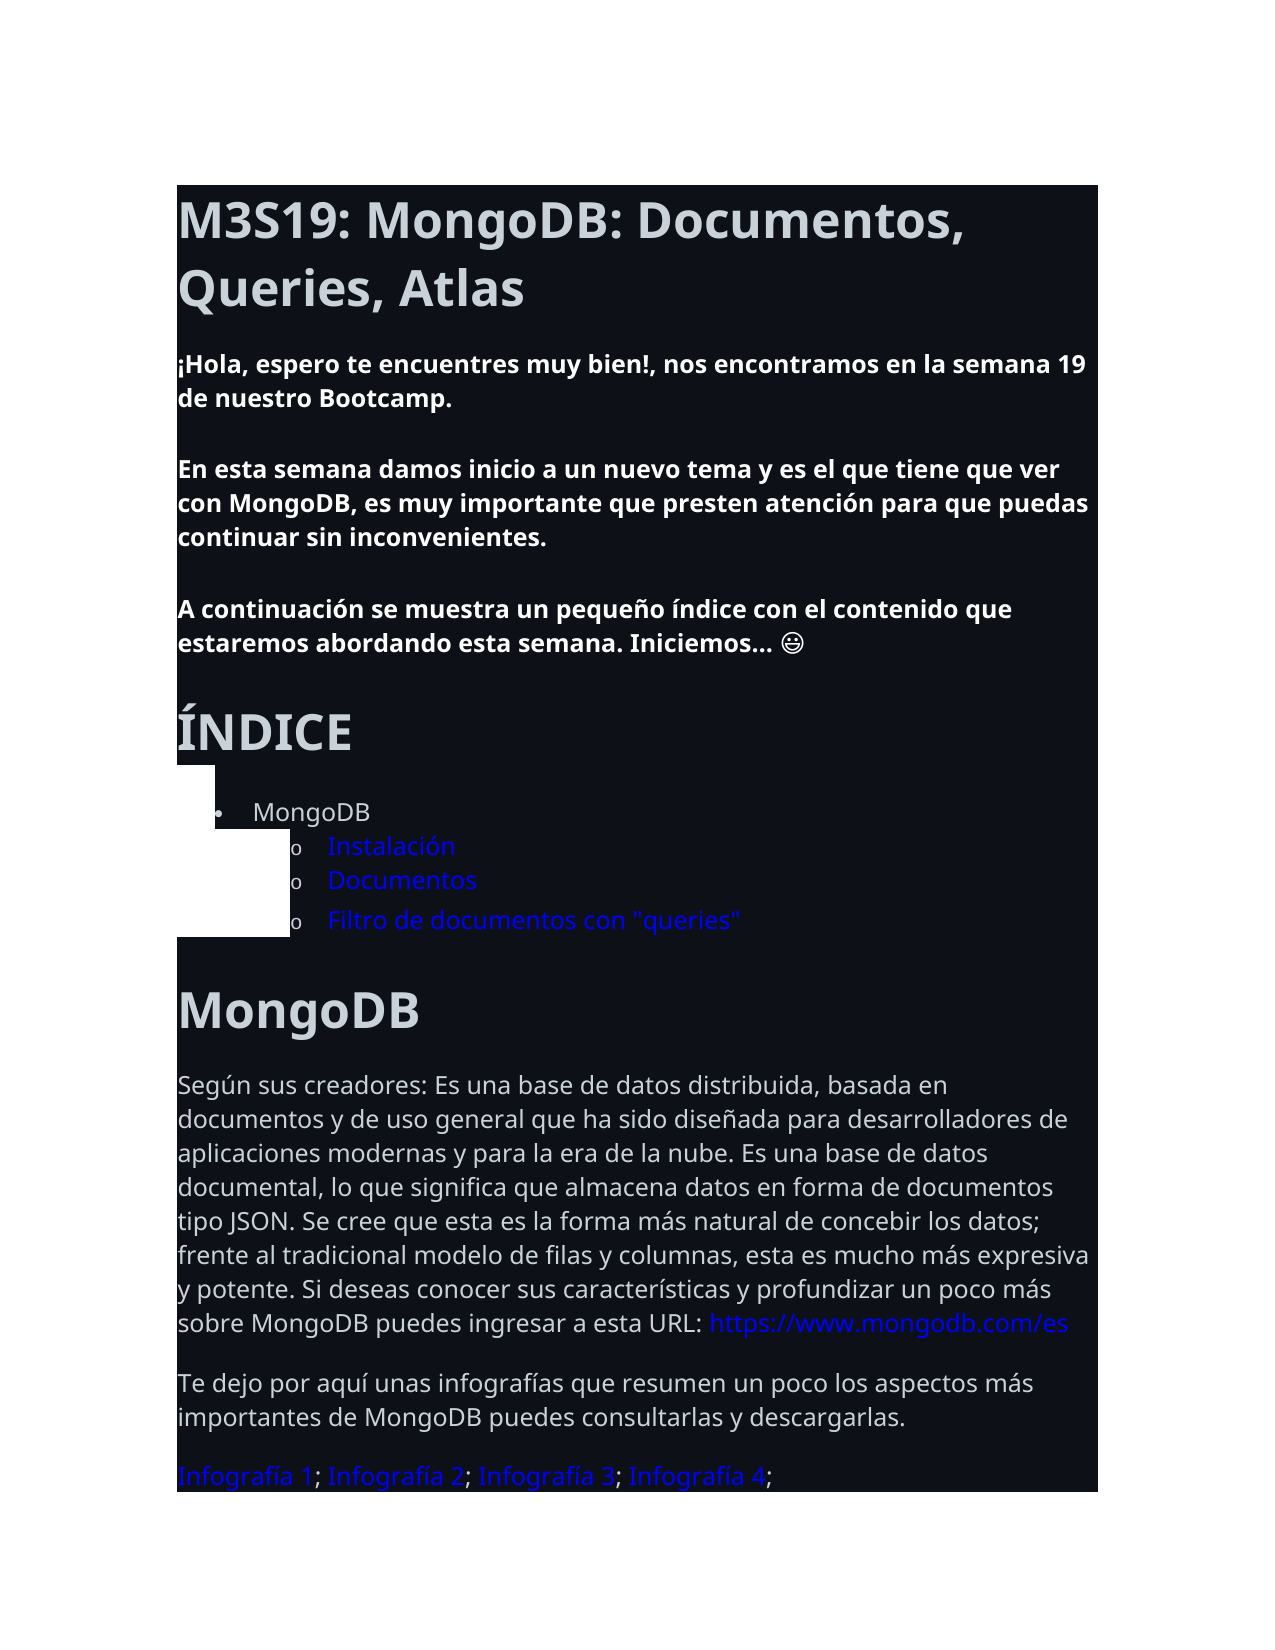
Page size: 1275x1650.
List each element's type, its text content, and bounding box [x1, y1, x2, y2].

list Instalación [290, 829, 1098, 863]
text M3S19: MongoDB: Documentos, Queries, Atlas [177, 185, 1098, 321]
text Infografía 1; Infografía 2; Infografía 3; Infografía 4; [177, 1458, 1098, 1492]
text En esta semana damos inicio a un nuevo tema y es el que tiene que ver con MongoDB, es muy importante que presten atención para que puedas continuar sin inconvenientes. [177, 452, 1098, 554]
text Según sus creadores: Es una base de datos distribuida, basada en documentos y de uso general que ha sido diseñada para desarrolladores de aplicaciones modernas y para la era de la nube. Es una base de datos documental, lo que significa que almacena datos en forma de documentos tipo JSON. Se cree que esta es la forma más natural de concebir los datos; frente al tradicional modelo de filas y columnas, esta es mucho más expresiva y potente. Si deseas conocer sus características y profundizar un poco más sobre MongoDB puedes ingresar a esta URL: https://www.mongodb.com/es [177, 1068, 1098, 1340]
text ÍNDICE [177, 697, 1098, 765]
text Te dejo por aquí unas infografías que resumen un poco los aspectos más importantes de MongoDB puedes consultarlas y descargarlas. [177, 1365, 1098, 1433]
list MongoDB [215, 794, 1098, 829]
list Filtro de documentos con "queries" [290, 903, 1098, 937]
text MongoDB [177, 974, 1098, 1043]
text ¡Hola, espero te encuentres muy bien!, nos encontramos en la semana 19 de nuestro Bootcamp. [177, 346, 1098, 414]
text A continuación se muestra un pequeño índice con el contenido que estaremos abordando esta semana. Iniciemos… 😃 [177, 592, 1098, 660]
list Documentos [290, 863, 1098, 897]
